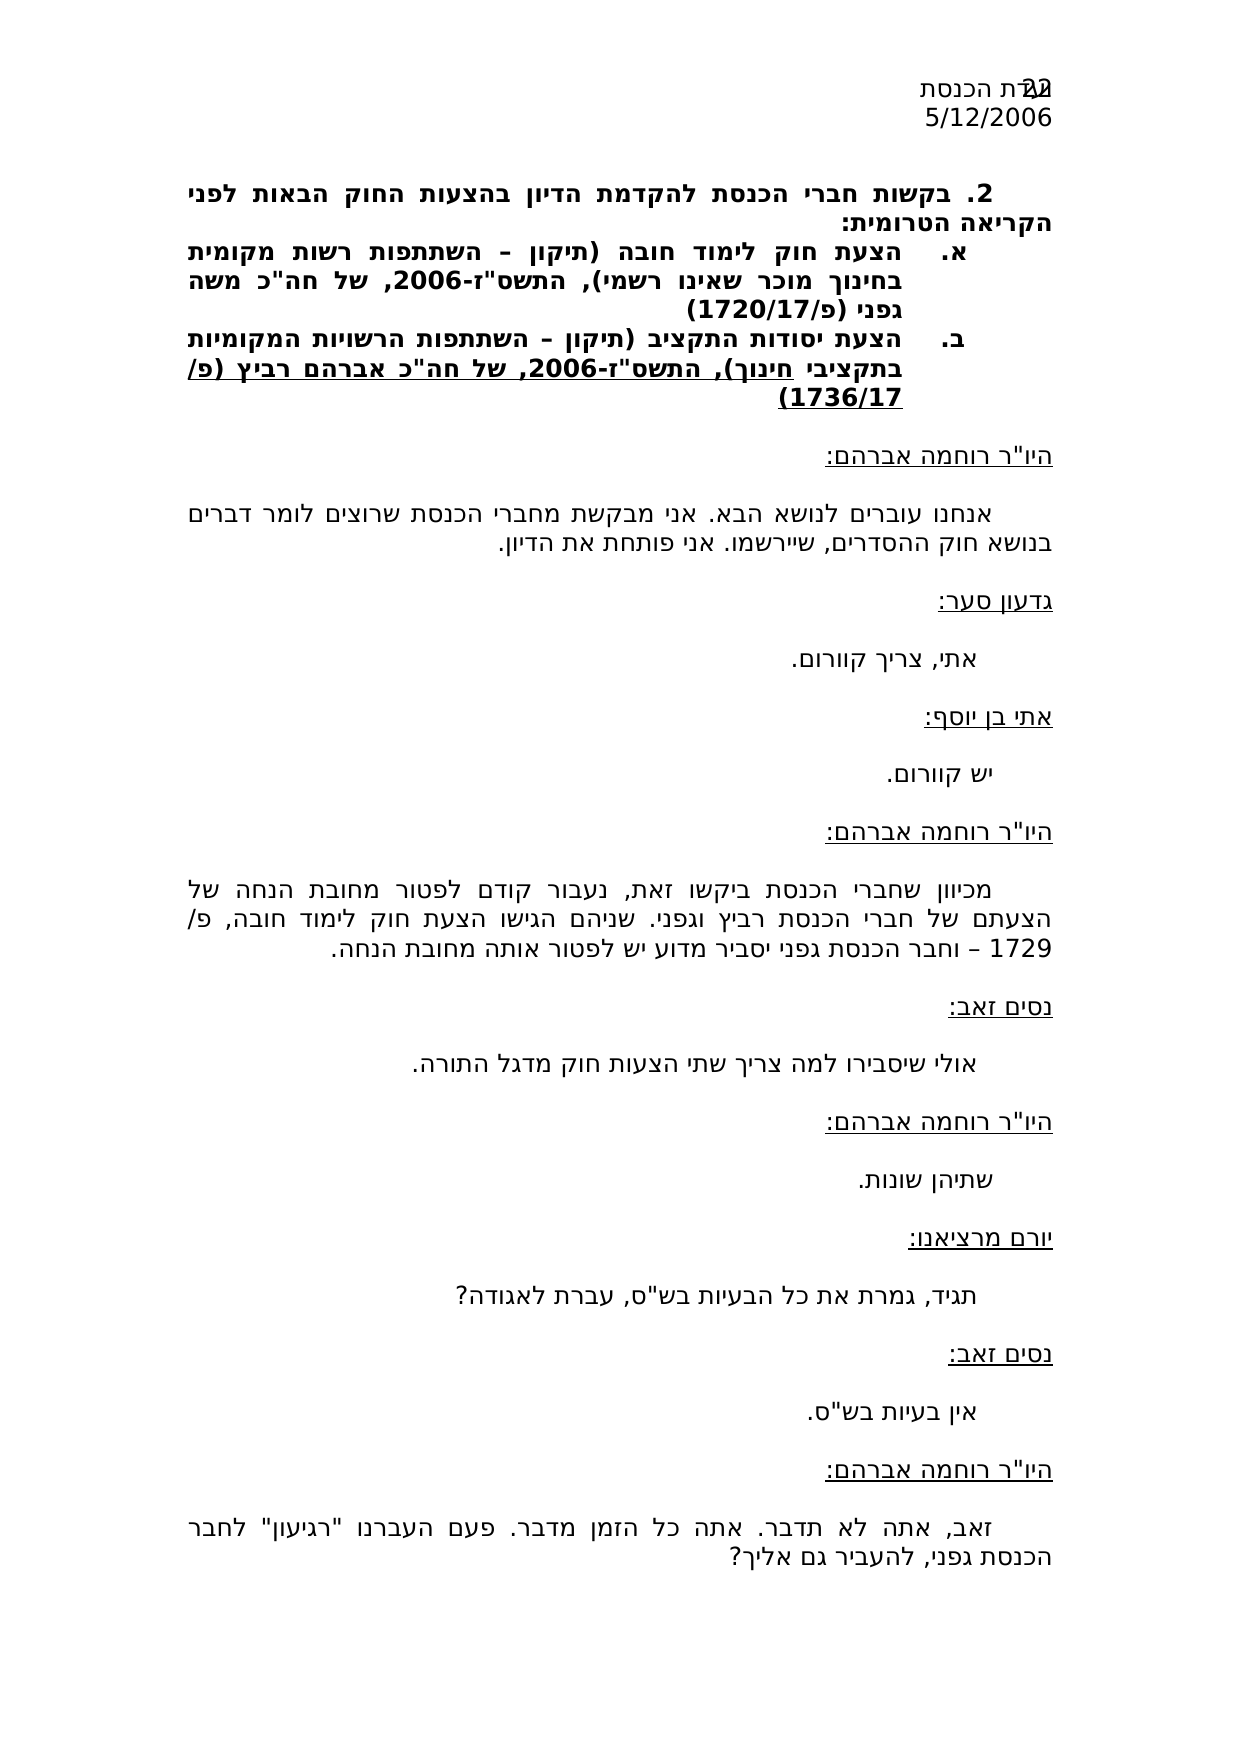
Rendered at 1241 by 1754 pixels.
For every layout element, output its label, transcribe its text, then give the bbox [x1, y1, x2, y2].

list הצעת חוק לימוד חובה (תיקון – השתתפות רשות מקומית בחינוך מוכר שאינו רשמי), התשס"ז-2006, של חה"כ משה גפני (פ/1720/17) [187, 237, 940, 324]
text אתי, צריך קוורום. [187, 644, 1053, 673]
text היו"ר רוחמה אברהם: [187, 441, 1053, 470]
text אין בעיות בש"ס. [187, 1397, 1053, 1426]
text אתי בן יוסף: [187, 702, 1053, 731]
list הצעת יסודות התקציב (תיקון – השתתפות הרשויות המקומיות בתקציבי חינוך), התשס"ז-2006, של חה"כ אברהם רביץ (פ/1736/17) [187, 324, 940, 412]
text היו"ר רוחמה אברהם: [187, 1455, 1053, 1484]
text אנחנו עוברים לנושא הבא. אני מבקשת מחברי הכנסת שרוצים לומר דברים בנושא חוק ההסדרים, שיירשמו. אני פותחת את הדיון. [187, 499, 1053, 557]
text היו"ר רוחמה אברהם: [187, 1107, 1053, 1137]
text אולי שיסבירו למה צריך שתי הצעות חוק מדגל התורה. [187, 1049, 1053, 1079]
text זאב, אתה לא תדבר. אתה כל הזמן מדבר. פעם העברנו "רגיעון" לחבר הכנסת גפני, להעביר גם אליך? [187, 1513, 1053, 1571]
text תגיד, גמרת את כל הבעיות בש"ס, עברת לאגודה? [187, 1281, 1053, 1310]
text גדעון סער: [187, 586, 1053, 615]
text יש קוורום. [187, 759, 1053, 789]
text 2. בקשות חברי הכנסת להקדמת הדיון בהצעות החוק הבאות לפני הקריאה הטרומית: [187, 179, 1053, 237]
text נסים זאב: [187, 1339, 1053, 1368]
text יורם מרציאנו: [187, 1223, 1053, 1252]
text מכיוון שחברי הכנסת ביקשו זאת, נעבור קודם לפטור מחובת הנחה של הצעתם של חברי הכנסת רביץ וגפני. שניהם הגישו הצעת חוק לימוד חובה, פ/1729 – וחבר הכנסת גפני יסביר מדוע יש לפטור אותה מחובת הנחה. [187, 875, 1053, 963]
text נסים זאב: [187, 992, 1053, 1021]
text היו"ר רוחמה אברהם: [187, 817, 1053, 847]
text שתיהן שונות. [187, 1165, 1053, 1194]
